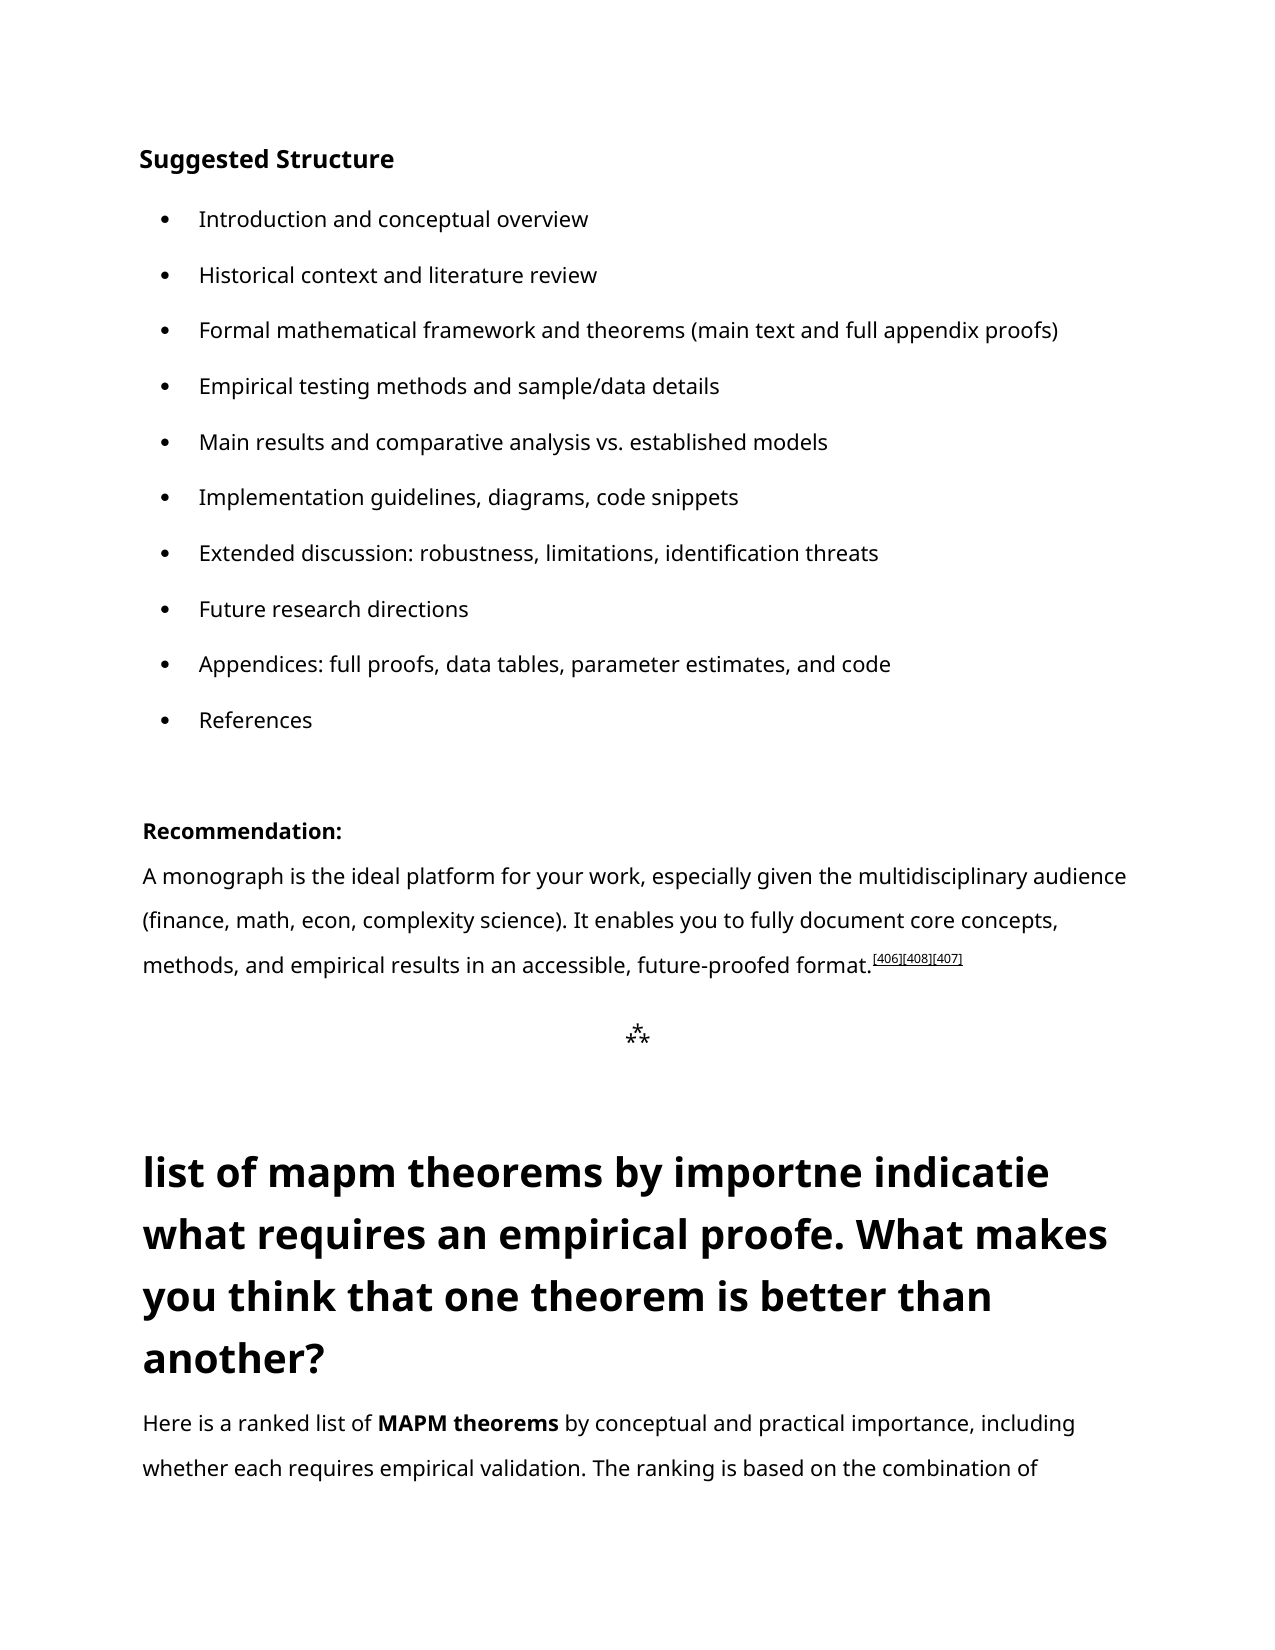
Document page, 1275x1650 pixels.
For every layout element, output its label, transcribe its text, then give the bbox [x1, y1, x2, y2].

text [142, 1408, 1133, 1483]
text list of mapm theorems by importne indicatie what requires an empirical proofe. What makes you think that one theorem is better than another? [142, 1144, 1133, 1385]
list Extended discussion: robustness, limitations, identification threats [161, 538, 1133, 568]
list References [161, 705, 1133, 734]
list Future research directions [161, 593, 1133, 623]
text Suggested Structure [139, 142, 1133, 176]
list Appendices: full proofs, data tables, parameter estimates, and code [161, 649, 1133, 679]
list Formal mathematical framework and theorems (main text and full appendix proofs) [161, 315, 1133, 345]
list Historical context and literature review [161, 260, 1133, 289]
list Implementation guidelines, diagrams, code snippets [161, 482, 1133, 512]
list Main results and comparative analysis vs. established models [161, 427, 1133, 456]
list Empirical testing methods and sample/data details [161, 371, 1133, 401]
list Introduction and conceptual overview [161, 204, 1133, 234]
text Recommendation: A monograph is the ideal platform for your work, especially given the multidisciplinary audience (finance, math, econ, complexity science). It enables you to fully document core concepts, methods, and empirical results in an accessible, future-proofed format.[406][408][407] [142, 816, 1133, 980]
text ⁂ [142, 1017, 1133, 1046]
